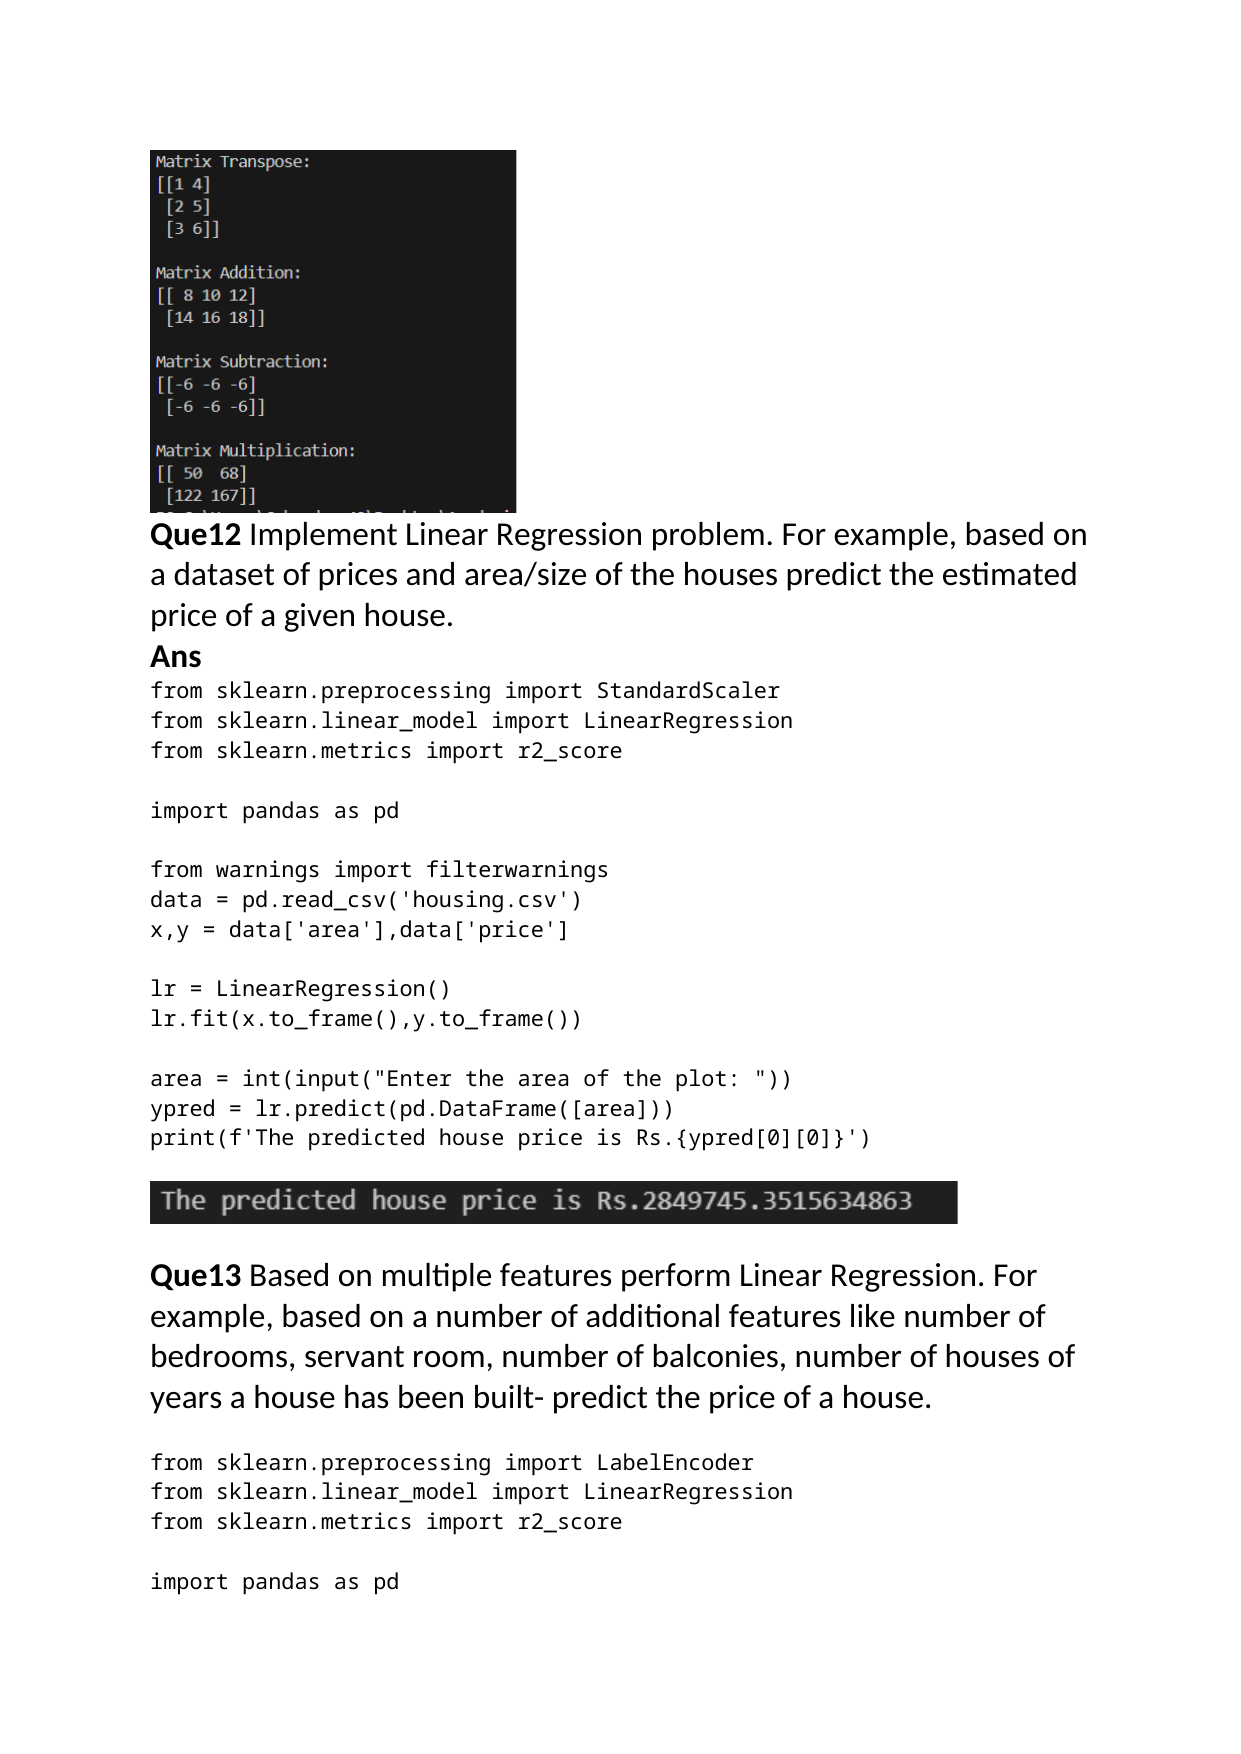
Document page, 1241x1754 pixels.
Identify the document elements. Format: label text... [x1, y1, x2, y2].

text area = int(input("Enter the area of the plot: ")) [150, 1063, 1090, 1092]
text from warnings import filterwarnings [150, 854, 1090, 884]
text lr.fit(x.to_frame(),y.to_frame()) [150, 1003, 1090, 1033]
picture [150, 1181, 958, 1224]
text from sklearn.metrics import r2_score [150, 1506, 1090, 1536]
picture [150, 150, 517, 513]
text from sklearn.linear_model import LinearRegression [150, 705, 1090, 735]
text data = pd.read_csv('housing.csv') [150, 884, 1090, 914]
text lr = LinearRegression() [150, 973, 1090, 1003]
text from sklearn.preprocessing import LabelEncoder [150, 1447, 1090, 1476]
text import pandas as pd [150, 1566, 1090, 1596]
text Que12 Implement Linear Regression problem. For example, based on a dataset of prices and area/size of the houses predict the estimated price of a given house. [150, 512, 1090, 635]
text ypred = lr.predict(pd.DataFrame([area])) [150, 1092, 1090, 1122]
text from sklearn.linear_model import LinearRegression [150, 1476, 1090, 1506]
text x,y = data['area'],data['price'] [150, 914, 1090, 943]
text print(f'The predicted house price is Rs.{ypred[0][0]}') [150, 1122, 1090, 1152]
text Que13 Based on multiple features perform Linear Regression. For example, based on a number of additional features like number of bedrooms, servant room, number of balconies, number of houses of years a house has been built- predict the price of a house. [150, 1254, 1090, 1417]
text Ans [150, 635, 1090, 675]
text from sklearn.preprocessing import StandardScaler [150, 675, 1090, 705]
text from sklearn.metrics import r2_score [150, 735, 1090, 765]
text import pandas as pd [150, 794, 1090, 824]
